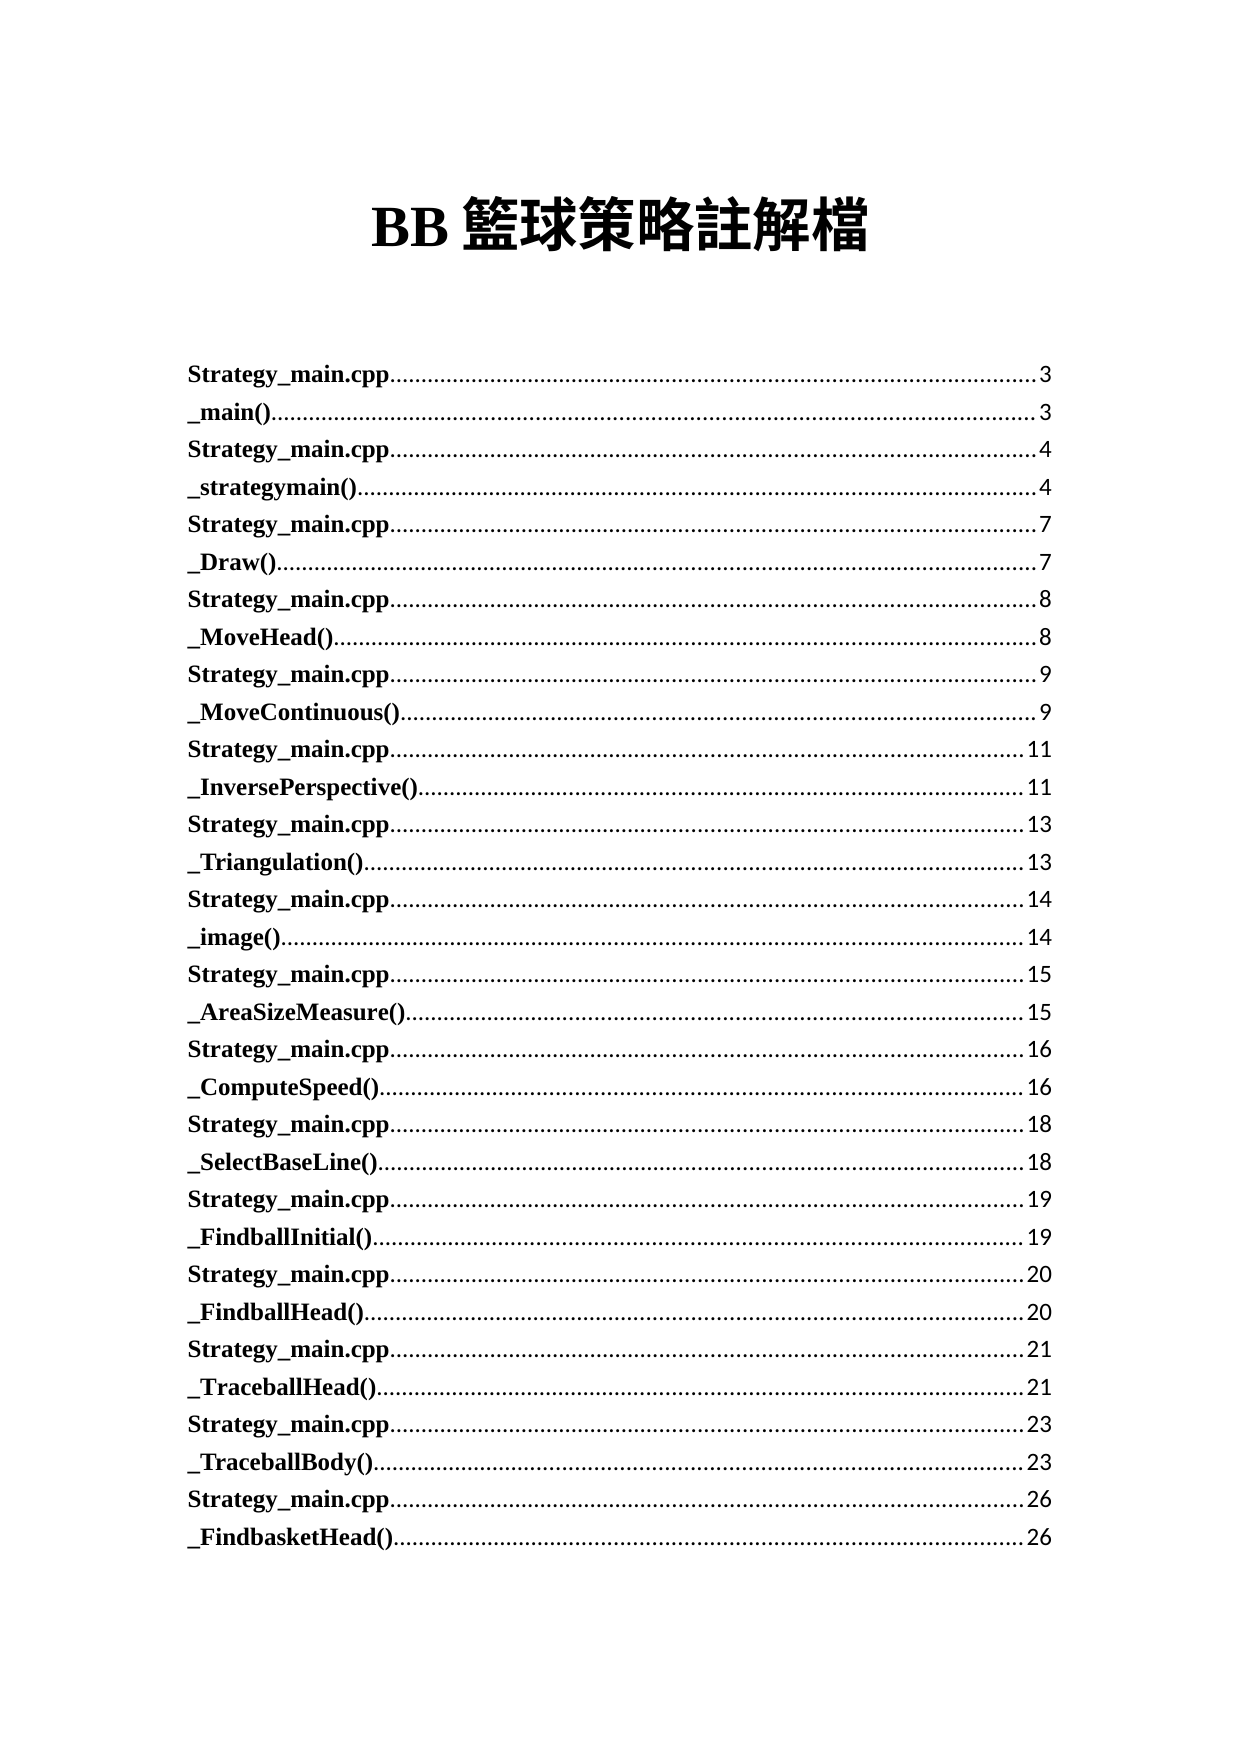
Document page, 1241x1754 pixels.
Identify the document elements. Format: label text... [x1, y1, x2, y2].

text BB籃球策略註解檔 [187, 164, 1053, 277]
